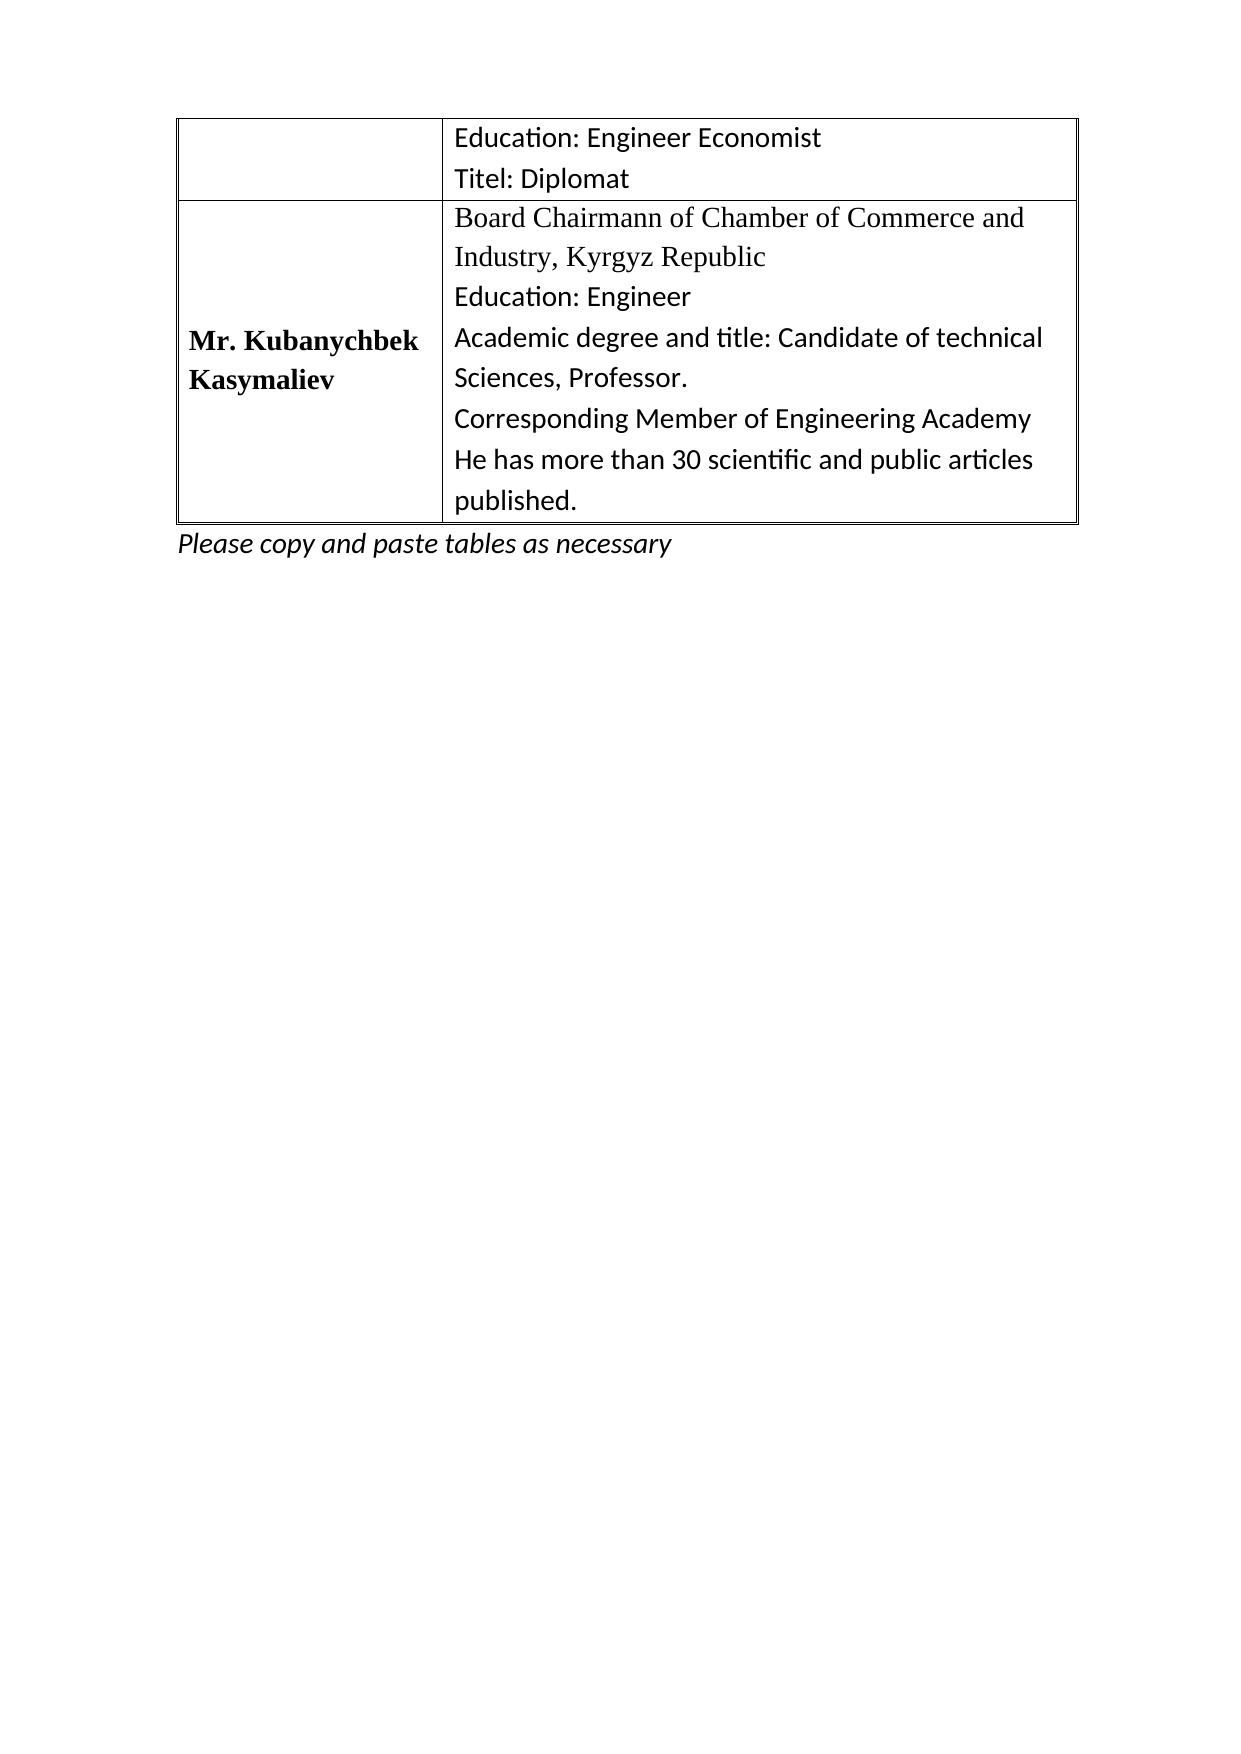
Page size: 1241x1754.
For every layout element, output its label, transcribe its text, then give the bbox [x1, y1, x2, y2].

subtitle Please copy and paste tables as necessary [177, 525, 1152, 561]
table_cell Mr. Kubanychbek Kasymaliev [179, 201, 442, 522]
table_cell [443, 119, 1076, 199]
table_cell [179, 119, 442, 199]
table_cell Board Chairmann of Chamber of Commerce and Industry, Kyrgyz Republic Education: Engineer Academic degree and title: Candidate of technical Sciences, Professor. Corresponding Member of Engineering Academy He has more than 30 scientific and public articles published. [443, 201, 1076, 522]
